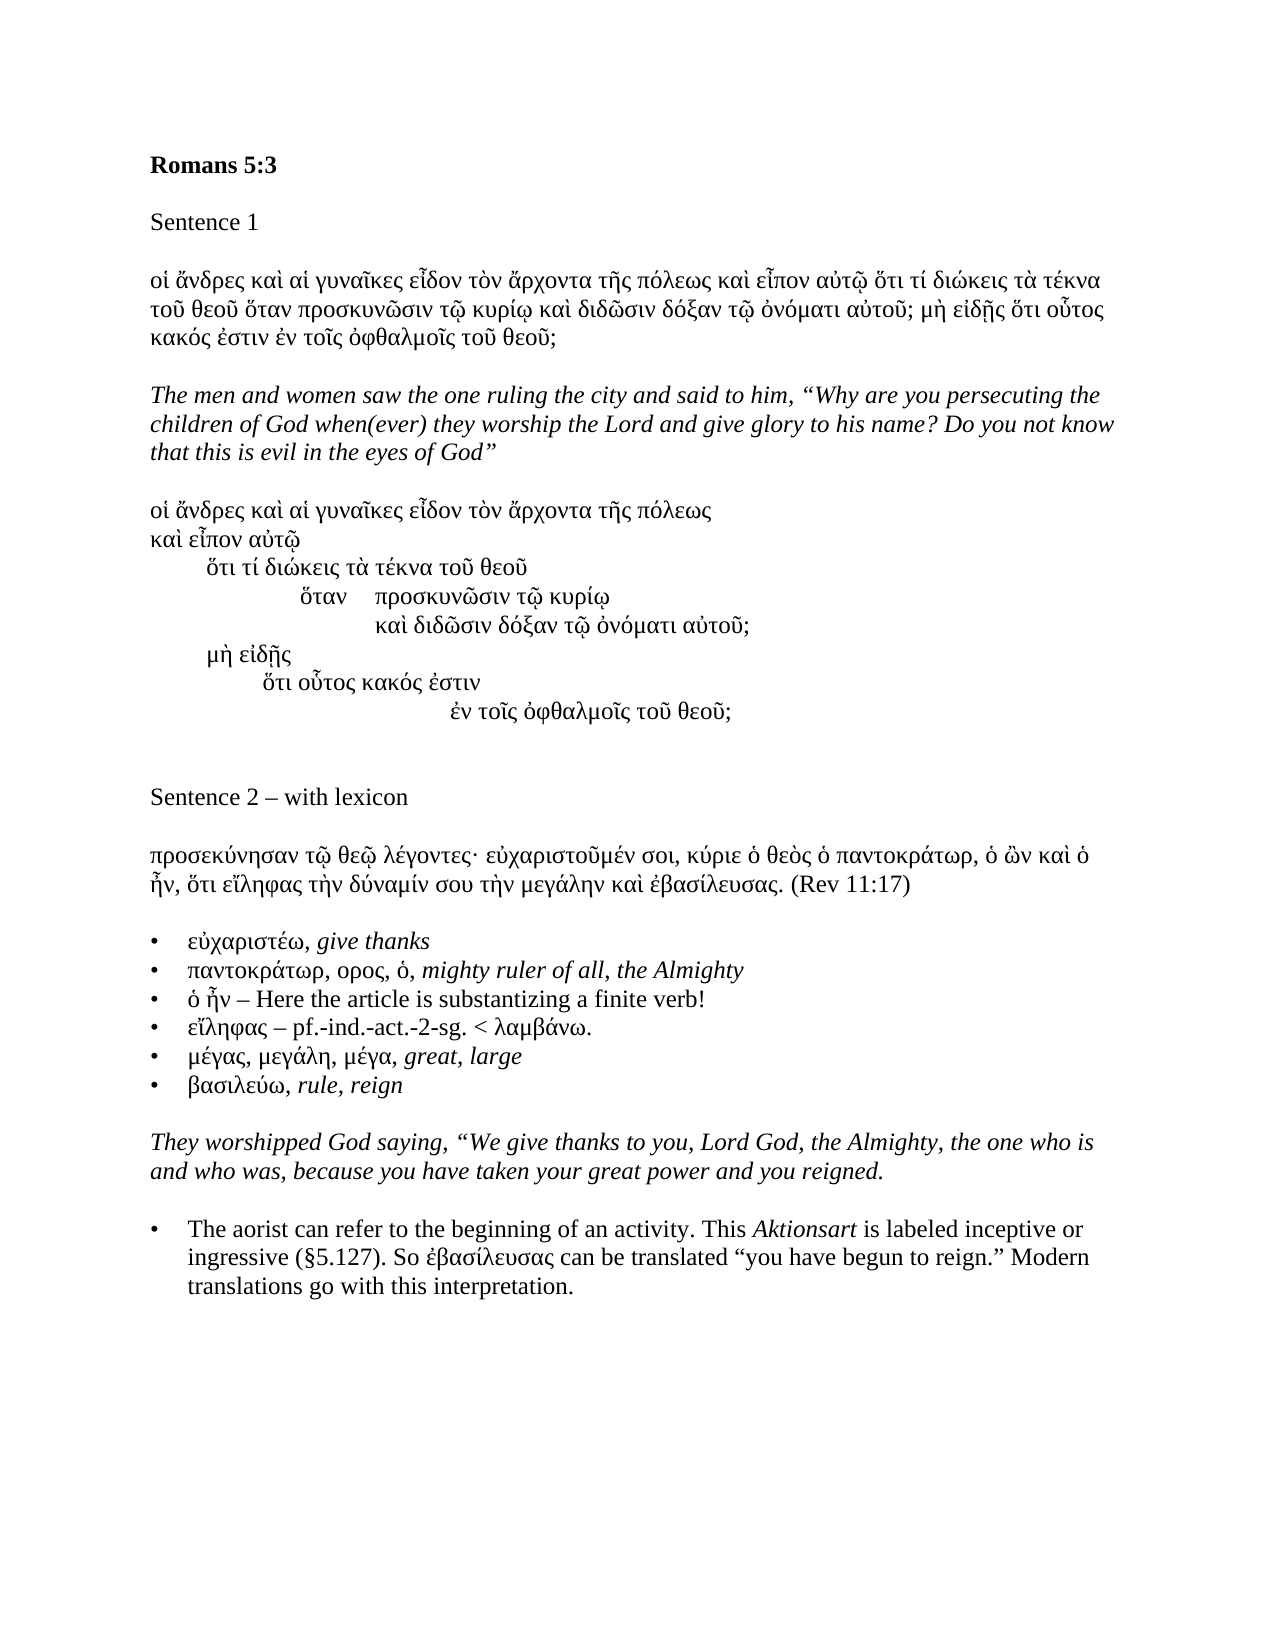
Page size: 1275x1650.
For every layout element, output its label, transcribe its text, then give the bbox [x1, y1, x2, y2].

text • εἴληφας – pf.-ind.-act.-2-sg. < λαμβάνω. [150, 1012, 1125, 1041]
text οἱ ἄνδρες καὶ αἱ γυναῖκες εἶδον τὸν ἄρχοντα τῆς πόλεως καὶ εἶπον αὐτῷ ὅτι τί διώκεις τὰ τέκνα τοῦ θεοῦ ὅταν προσκυνῶσιν τῷ κυρίῳ καὶ διδῶσιν δόξαν τῷ ὀνόματι αὐτοῦ; μὴ εἰδῇς ὅτι οὗτος κακός ἐστιν ἐν τοῖς ὀφθαλμοῖς τοῦ θεοῦ; [150, 265, 1125, 351]
text The men and women saw the one ruling the city and said to him, “Why are you persecuting the children of God when(ever) they worship the Lord and give glory to his name? Do you not know that this is evil in the eyes of God” [150, 380, 1125, 466]
text καὶ εἶπον αὐτῷ [150, 524, 1125, 552]
text • ὁ ἦν – Here the article is substantizing a finite verb! [150, 984, 1125, 1012]
text καὶ διδῶσιν δόξαν τῷ ὀνόματι αὐτοῦ; [337, 610, 1125, 639]
text ὅτι οὗτος κακός ἐστιν [225, 667, 1125, 696]
text ὅταν προσκυνῶσιν τῷ κυρίῳ [262, 581, 1125, 610]
text • παντοκράτωρ, ορος, ὁ, mighty ruler of all, the Almighty [150, 955, 1125, 984]
text ἐν τοῖς ὀφθαλμοῖς τοῦ θεοῦ; [412, 696, 1125, 725]
text Sentence 1 [150, 207, 1125, 236]
text Romans 5:3 [150, 150, 1125, 179]
text • βασιλεύω, rule, reign [150, 1070, 1125, 1099]
text Sentence 2 – with lexicon [150, 782, 1125, 811]
text οἱ ἄνδρες καὶ αἱ γυναῖκες εἶδον τὸν ἄρχοντα τῆς πόλεως [150, 495, 1125, 524]
text They worshipped God saying, “We give thanks to you, Lord God, the Almighty, the one who is and who was, because you have taken your great power and you reigned. [150, 1127, 1125, 1185]
text • μέγας, μεγάλη, μέγα, great, large [150, 1041, 1125, 1070]
text • The aorist can refer to the beginning of an activity. This Aktionsart is labeled inceptive or ingressive (§5.127). So ἐβασίλευσας can be translated “you have begun to reign.” Modern translations go with this interpretation. [150, 1214, 1125, 1300]
text μὴ εἰδῇς [187, 639, 1125, 667]
text ὅτι τί διώκεις τὰ τέκνα τοῦ θεοῦ [150, 552, 1125, 581]
text • εὐχαριστέω, give thanks [150, 926, 1125, 955]
text προσεκύνησαν τῷ θεῷ λέγοντες· εὐχαριστοῦμέν σοι, κύριε ὁ θεὸς ὁ παντοκράτωρ, ὁ ὢν καὶ ὁ ἦν, ὅτι εἴληφας τὴν δύναμίν σου τὴν μεγάλην καὶ ἐβασίλευσας. (Rev 11:17) [150, 840, 1125, 897]
